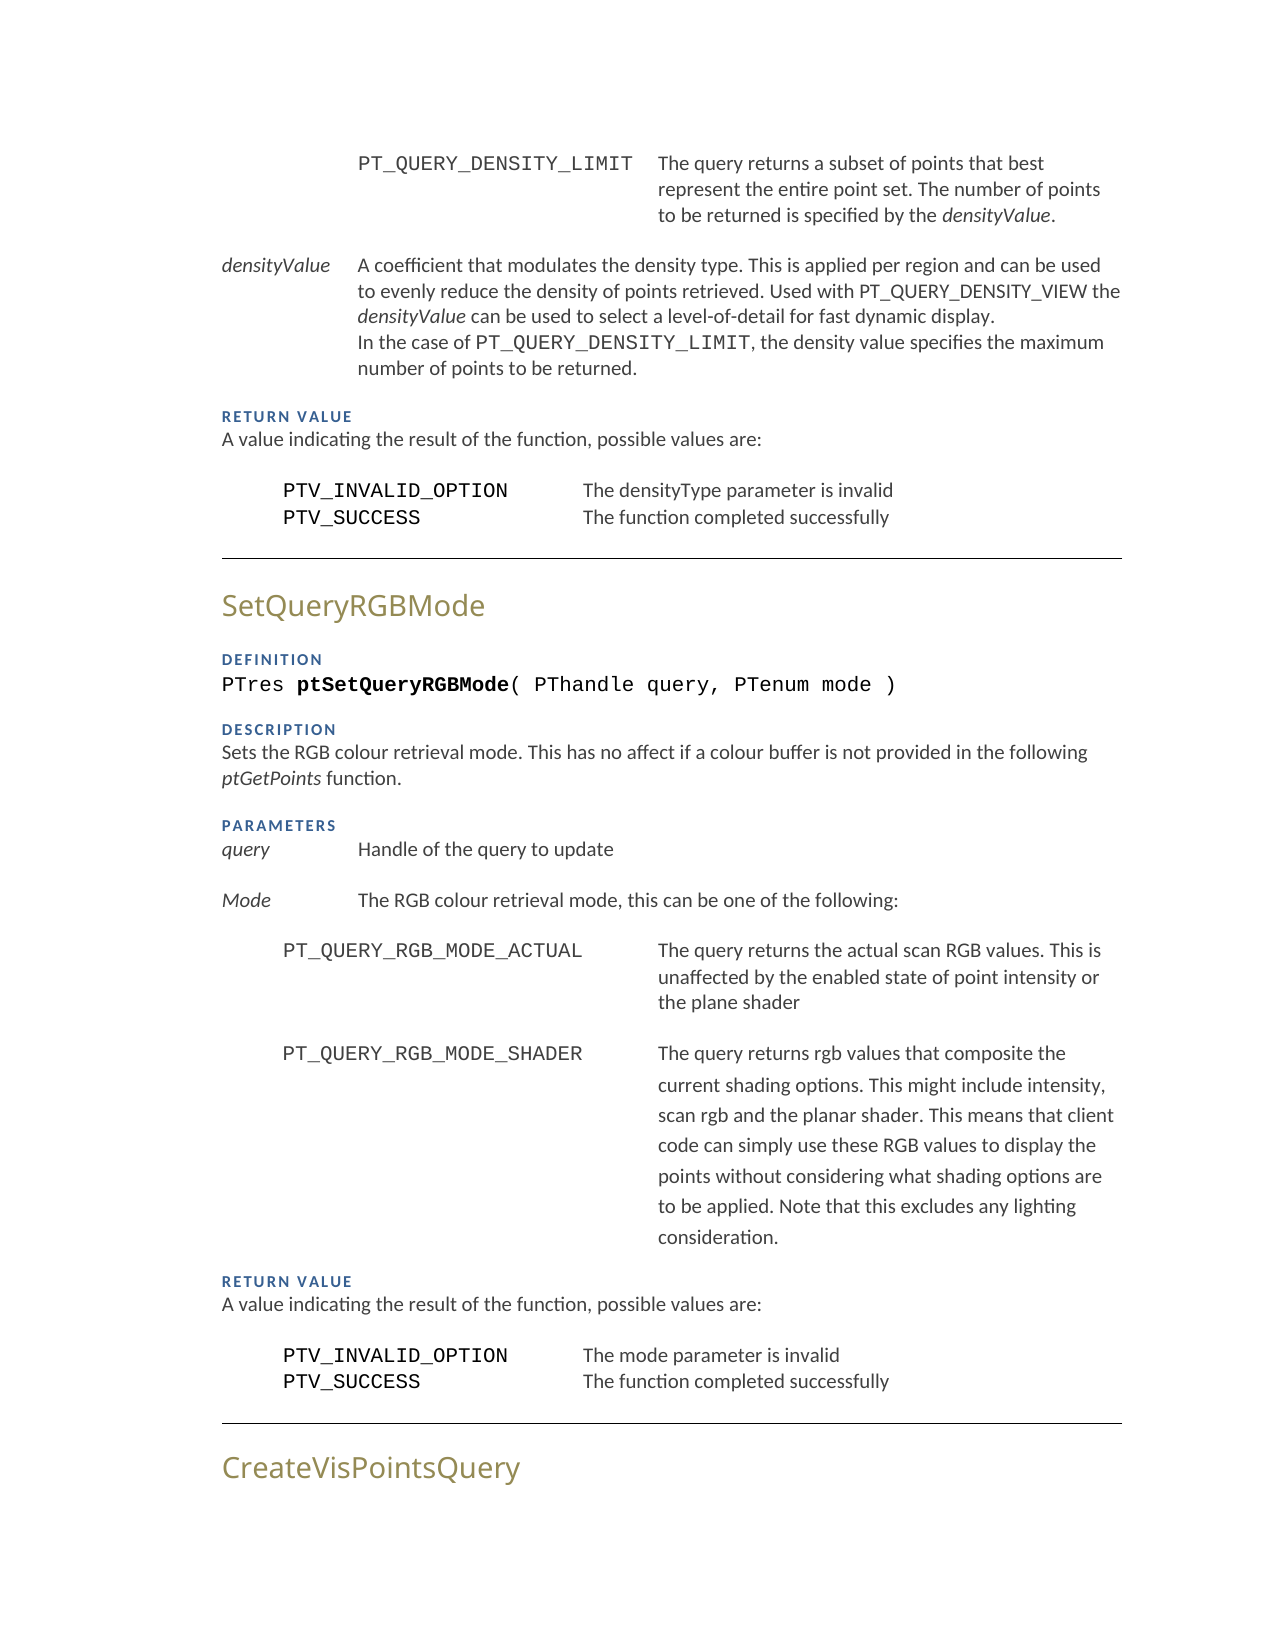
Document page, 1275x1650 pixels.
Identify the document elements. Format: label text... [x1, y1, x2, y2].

text PT_QUERY_RGB_MODE_ACTUAL The query returns the actual scan RGB values. This is unaffected by the enabled state of point intensity or the plane shader [283, 938, 1122, 1015]
text Parameters query Handle of the query to update [222, 816, 1122, 861]
text dEFINITION PTres ptSetQueryRGBMode( PThandle query, PTenum mode ) [222, 649, 1122, 698]
text return Value [147, 1271, 1122, 1291]
text A value indicating the result of the function, possible values are: [222, 1291, 1122, 1317]
text Mode The RGB colour retrieval mode, this can be one of the following: [222, 887, 1122, 912]
text PTV_INVALID_OPTION The densityType parameter is invalid [283, 477, 1122, 504]
text In the case of PT_QUERY_DENSITY_LIMIT, the density value specifies the maximum number of points to be returned. [222, 329, 1122, 381]
text PT_QUERY_DENSITY_LIMIT The query returns a subset of points that best represent the entire point set. The number of points to be returned is specified by the densityValue. [358, 150, 1122, 227]
text PTV_SUCCESS The function completed successfully [222, 1368, 1122, 1395]
text SetQueryRGBMode [222, 585, 1122, 624]
text A value indicating the result of the function, possible values are: [222, 427, 1122, 452]
text densityValue A coefficient that modulates the density type. This is applied per region and can be used to evenly reduce the density of points retrieved. Used with PT_QUERY_DENSITY_VIEW the densityValue can be used to select a level-of-detail for fast dynamic display. [222, 253, 1122, 329]
text PT_QUERY_RGB_MODE_SHADER The query returns rgb values that composite the current shading options. This might include intensity, scan rgb and the planar shader. This means that client code can simply use these RGB values to display the points without considering what shading options are to be applied. Note that this excludes any lighting consideration. [282, 1040, 1122, 1249]
text return Value [147, 406, 1122, 427]
text PTV_INVALID_OPTION The mode parameter is invalid [283, 1342, 1122, 1368]
text CreateVisPointsQuery [222, 1448, 1122, 1487]
text Description Sets the RGB colour retrieval mode. This has no affect if a colour buffer is not provided in the following ptGetPoints function. [222, 719, 1122, 790]
text PTV_SUCCESS The function completed successfully [222, 504, 1122, 530]
